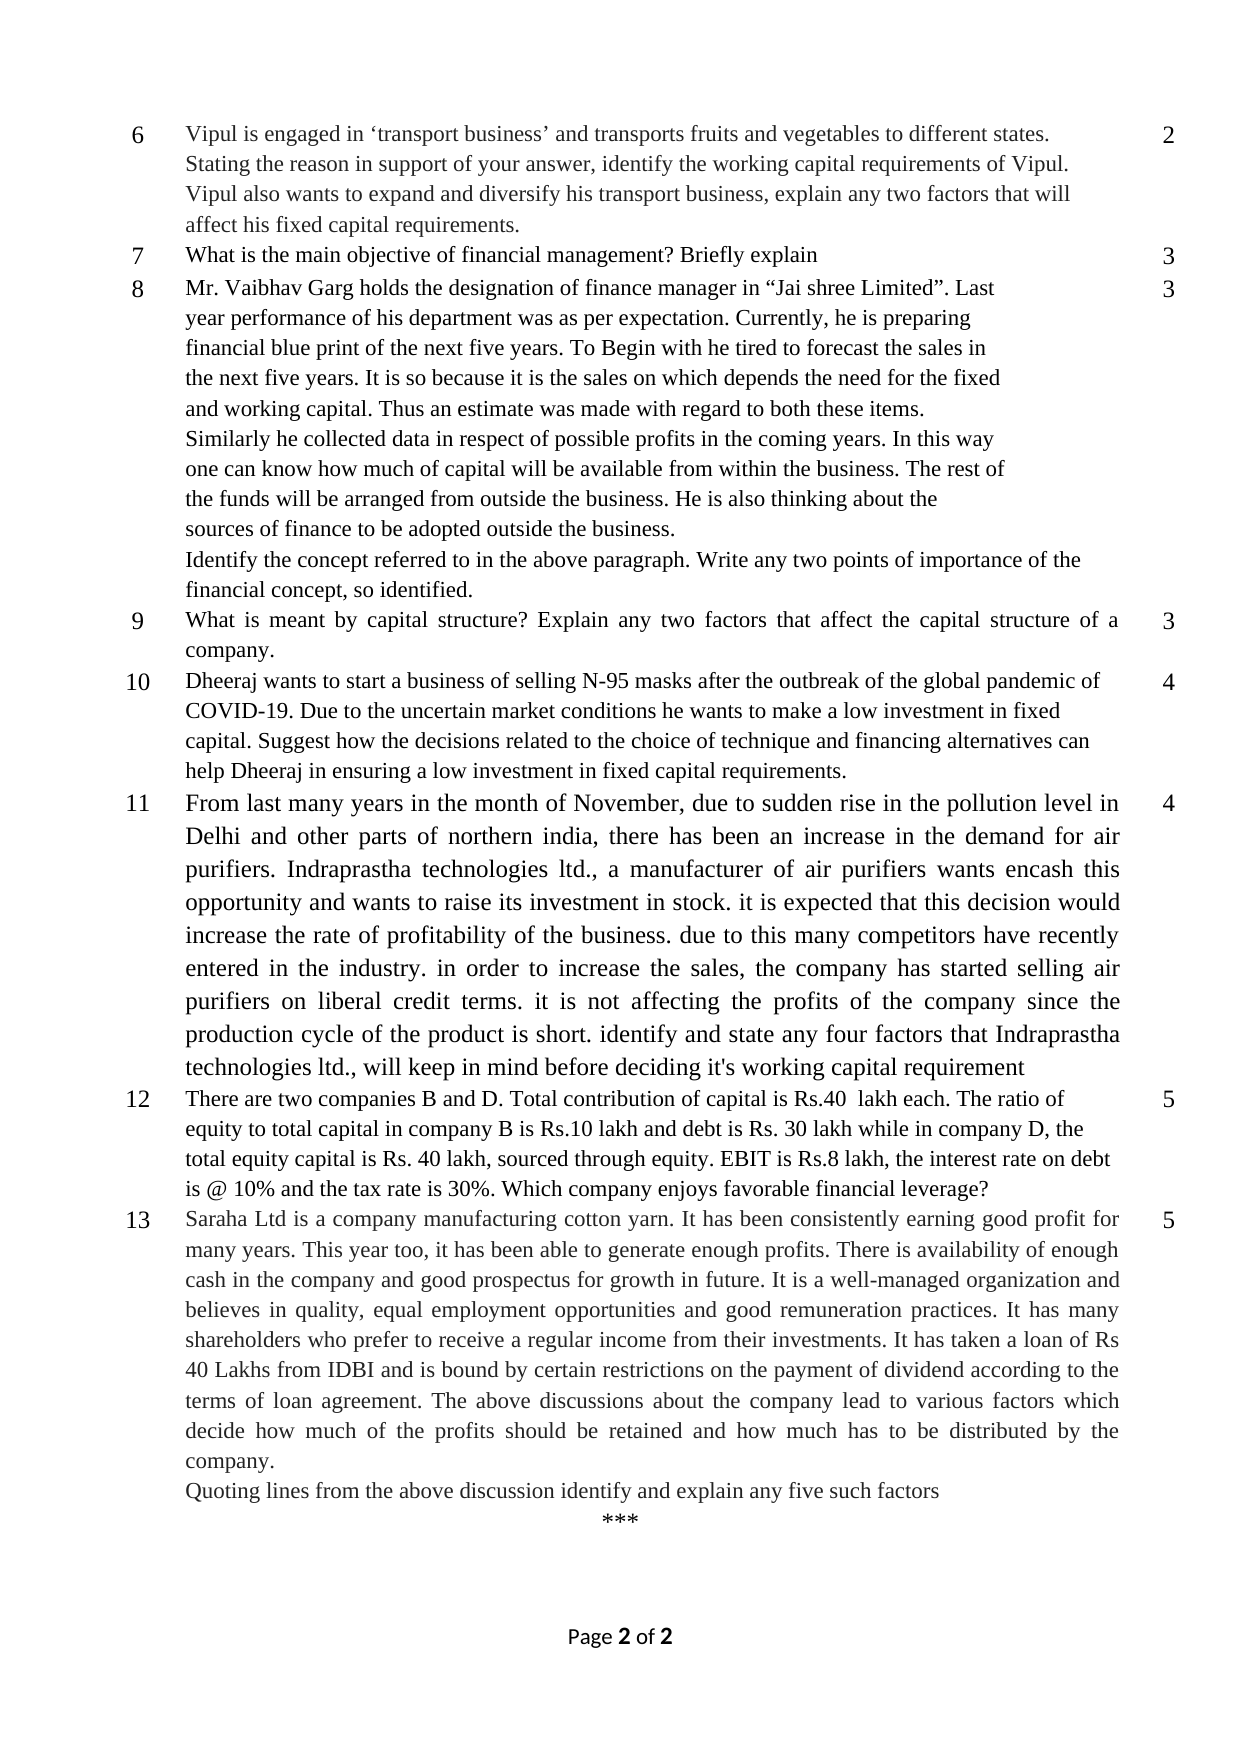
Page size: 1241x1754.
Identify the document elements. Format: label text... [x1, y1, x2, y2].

table_cell 13 [101, 1205, 174, 1507]
table_cell 10 [101, 667, 174, 788]
table_cell 12 [101, 1085, 174, 1205]
table_cell 7 [101, 241, 174, 274]
table_cell 4 [1133, 788, 1205, 1084]
table_cell 5 [1133, 1205, 1205, 1507]
table_cell 4 [1133, 667, 1205, 788]
table_cell 6 [101, 120, 174, 241]
table_cell 3 [1133, 606, 1205, 667]
table_cell 5 [1133, 1085, 1205, 1205]
table_cell Mr. Vaibhav Garg holds the designation of finance manager in “Jai shree Limited”. Last year performance of his department was as per expectation. Currently, he is preparing financial blue print of the next five years. To Begin with he tired to forecast the sales in the next five years. It is so because it is the sales on which depends the need for the fixed and working capital. Thus an estimate was made with regard to both these items. Similarly he collected data in respect of possible profits in the coming years. In this way one can know how much of capital will be available from within the business. The rest of the funds will be arranged from outside the business. He is also thinking about the sources of finance to be adopted outside the business. Identify the concept referred to in the above paragraph. Write any two points of importance of the financial concept, so identified. [174, 274, 1132, 606]
table_cell 3 [1133, 274, 1205, 606]
table_cell 2 [1133, 120, 1205, 241]
table_cell Dheeraj wants to start a business of selling N-95 masks after the outbreak of the global pandemic of COVID-19. Due to the uncertain market conditions he wants to make a low investment in fixed capital. Suggest how the decisions related to the choice of technique and financing alternatives can help Dheeraj in ensuring a low investment in fixed capital requirements. [174, 667, 1132, 788]
table_cell What is the main objective of financial management? Briefly explain [174, 241, 1132, 274]
text *** [90, 1507, 1150, 1536]
table_cell 8 [101, 274, 174, 606]
table_cell Saraha Ltd is a company manufacturing cotton yarn. It has been consistently earning good profit for many years. This year too, it has been able to generate enough profits. There is availability of enough cash in the company and good prospectus for growth in future. It is a well-managed organization and believes in quality, equal employment opportunities and good remuneration practices. It has many shareholders who prefer to receive a regular income from their investments. It has taken a loan of Rs 40 Lakhs from IDBI and is bound by certain restrictions on the payment of dividend according to the terms of loan agreement. The above discussions about the company lead to various factors which decide how much of the profits should be retained and how much has to be distributed by the company. Quoting lines from the above discussion identify and explain any five such factors [174, 1205, 1132, 1507]
table_cell What is meant by capital structure? Explain any two factors that affect the capital structure of a company. [174, 606, 1132, 667]
table_cell 3 [1133, 241, 1205, 274]
table_cell Vipul is engaged in ‘transport business’ and transports fruits and vegetables to different states. Stating the reason in support of your answer, identify the working capital requirements of Vipul. Vipul also wants to expand and diversify his transport business, explain any two factors that will affect his fixed capital requirements. [174, 120, 1132, 241]
table_cell There are two companies B and D. Total contribution of capital is Rs.40 lakh each. The ratio of equity to total capital in company B is Rs.10 lakh and debt is Rs. 30 lakh while in company D, the total equity capital is Rs. 40 lakh, sourced through equity. EBIT is Rs.8 lakh, the interest rate on debt is @ 10% and the tax rate is 30%. Which company enjoys favorable financial leverage? [174, 1085, 1132, 1205]
table_cell From last many years in the month of November, due to sudden rise in the pollution level in Delhi and other parts of northern india, there has been an increase in the demand for air purifiers. Indraprastha technologies ltd., a manufacturer of air purifiers wants encash this opportunity and wants to raise its investment in stock. it is expected that this decision would increase the rate of profitability of the business. due to this many competitors have recently entered in the industry. in order to increase the sales, the company has started selling air purifiers on liberal credit terms. it is not affecting the profits of the company since the production cycle of the product is short. identify and state any four factors that Indraprastha technologies ltd., will keep in mind before deciding it's working capital requirement​ [174, 788, 1132, 1084]
table_cell 9 [101, 606, 174, 667]
table_cell 11 [101, 788, 174, 1084]
